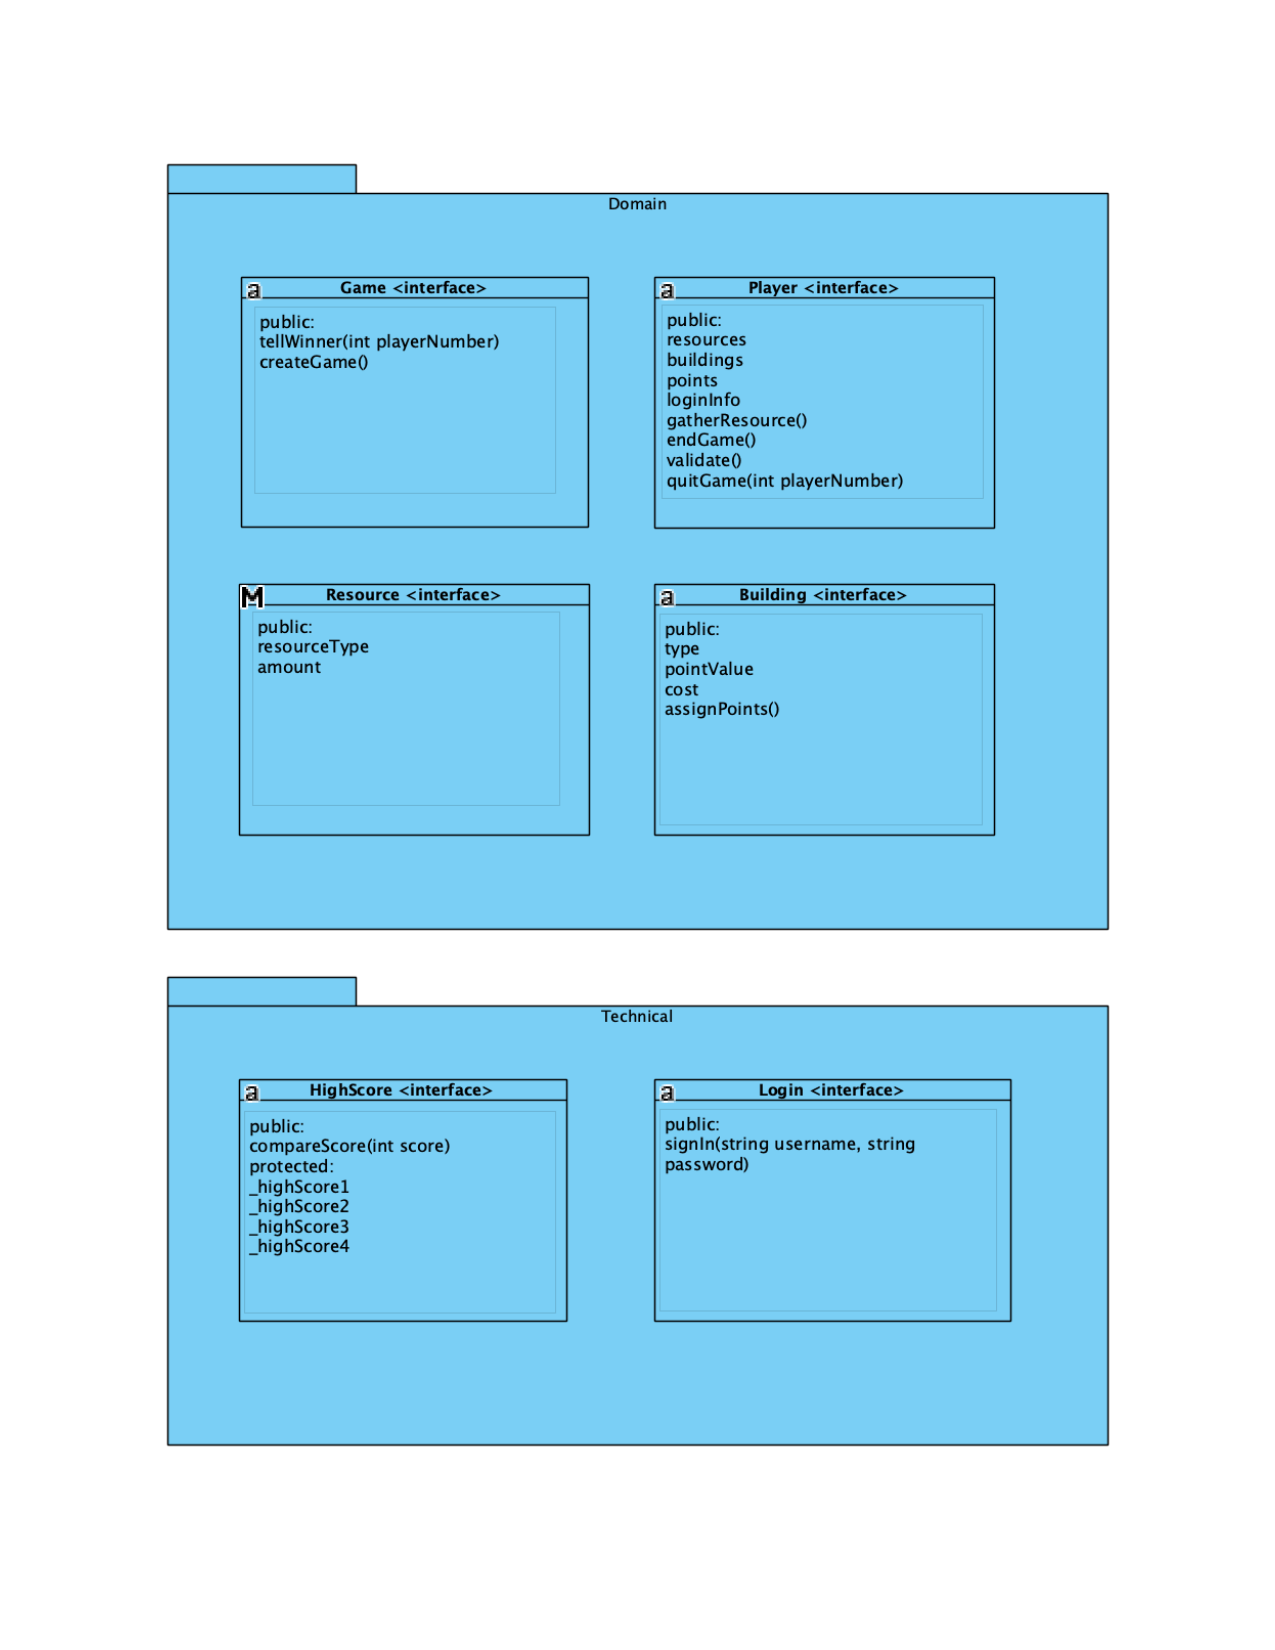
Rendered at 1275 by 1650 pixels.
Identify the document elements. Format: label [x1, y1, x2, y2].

picture [150, 150, 1125, 1465]
